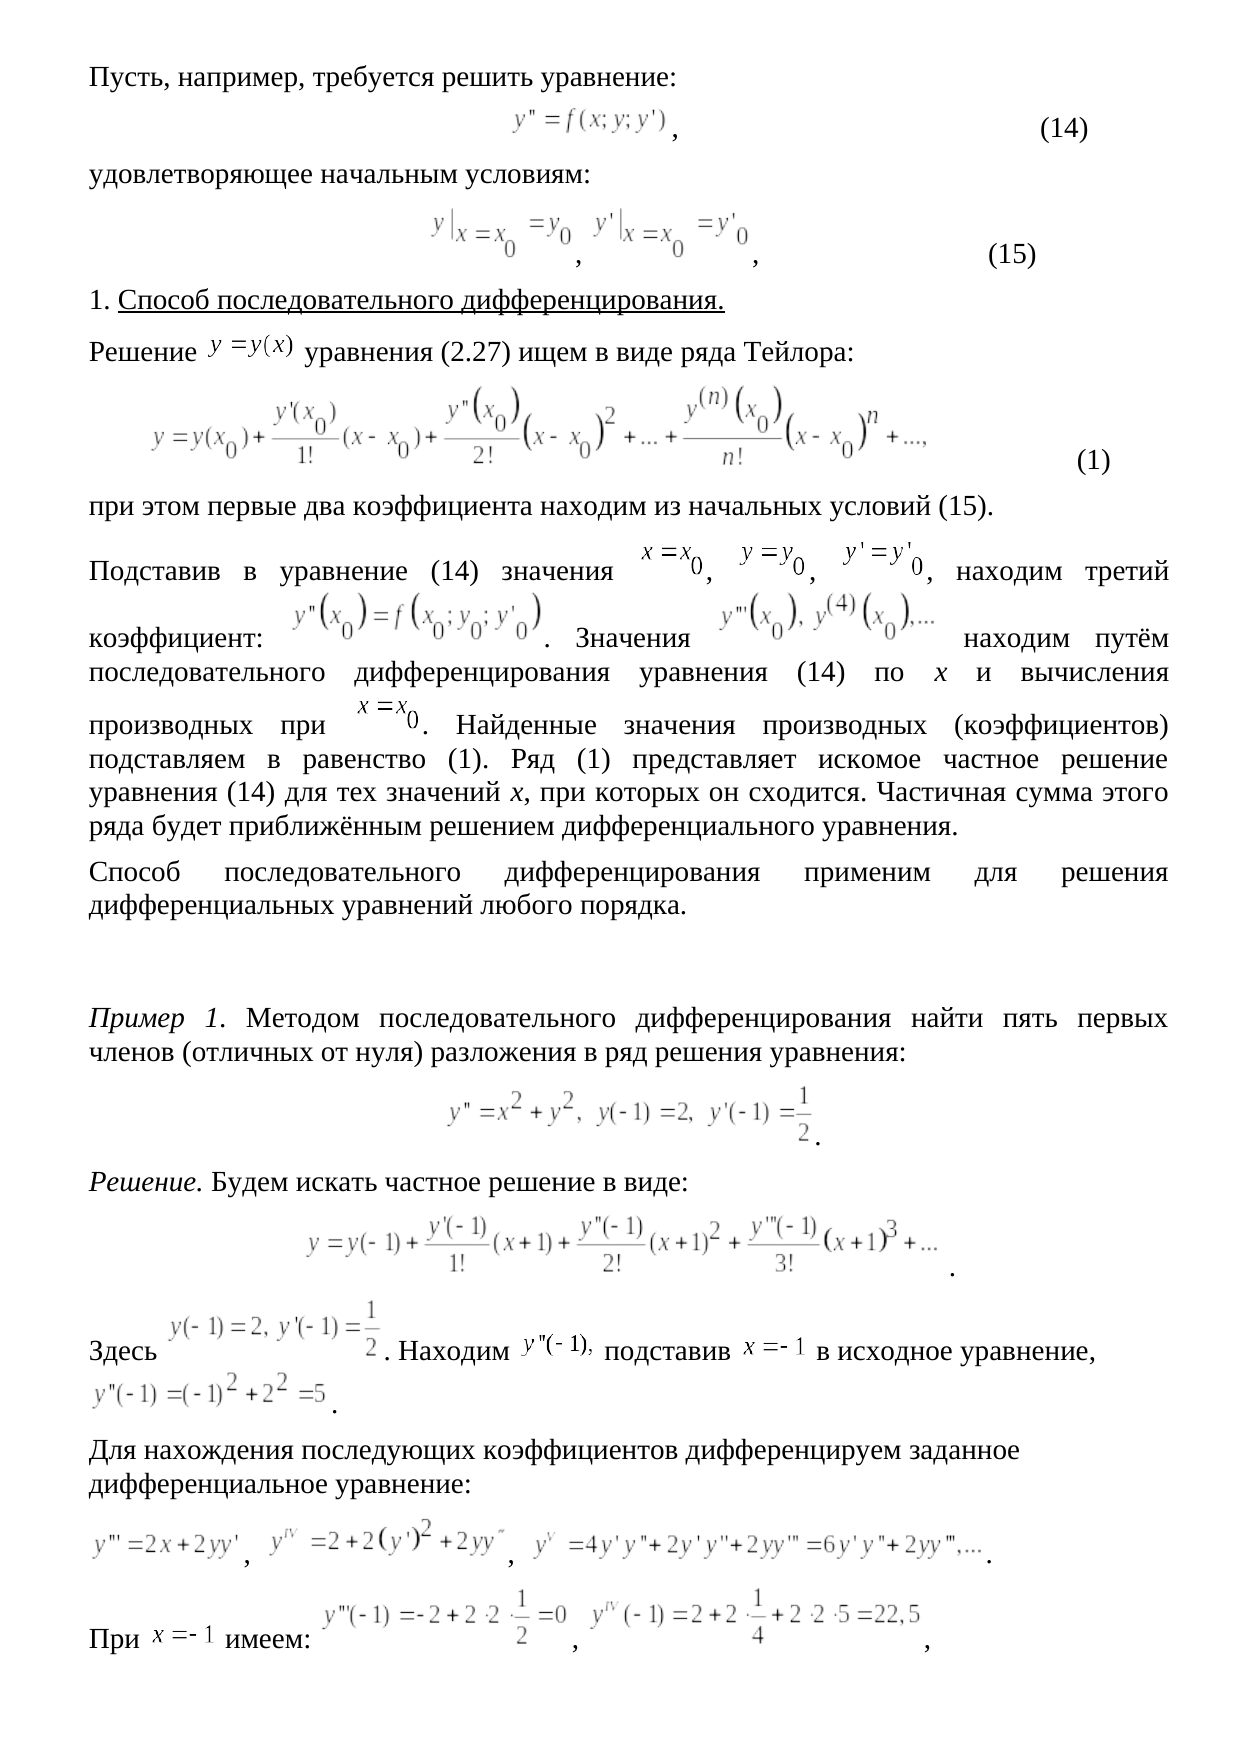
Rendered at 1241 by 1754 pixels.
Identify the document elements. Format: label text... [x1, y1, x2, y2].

text При имеем: , , [88, 1582, 1169, 1654]
text Пример 1. Методом последовательного дифференцирования найти пять первых членов (отличных от нуля) разложения в ряд решения уравнения: [88, 1001, 1169, 1068]
text , (14) [315, 105, 1169, 144]
text , , . [88, 1512, 1169, 1570]
text . [88, 1080, 1169, 1152]
text . [88, 1211, 1169, 1282]
text 1. Способ последовательного дифференцирования. [88, 282, 1169, 316]
text при этом первые два коэффициента находим из начальных условий (15). [88, 488, 1169, 521]
text Способ последовательного дифференцирования применим для решения дифференциальных уравнений любого порядка. [88, 854, 1169, 921]
text удовлетворяющее начальным условиям: [88, 157, 1169, 190]
text Для нахождения последующих коэффициентов дифференцируем заданное дифференциальное уравнение: [88, 1432, 1169, 1499]
text Пусть, например, требуется решить уравнение: [88, 59, 1169, 93]
text Подставив в уравнение (14) значения , , , находим третий коэффициент: . Значения находим путём последовательного дифференцирования уравнения (14) по х и вычисления производных при . Найденные значения производных (коэффициентов) подставляем в равенство (1). Ряд (1) представляет искомое частное решение уравнения (14) для тех значений х, при которых он сходится. Частичная сумма этого ряда будет приближённым решением дифференциального уравнения. [88, 534, 1169, 841]
text , , (15) [239, 203, 1169, 270]
text Решение. Будем искать частное решение в виде: [88, 1164, 1169, 1198]
text Решение уравнения (2.27) ищем в виде ряда Тейлора: [88, 328, 1169, 367]
text (1) [88, 380, 1169, 475]
text Здесь . Находим подставив в исходное уравнение, . [88, 1295, 1169, 1420]
